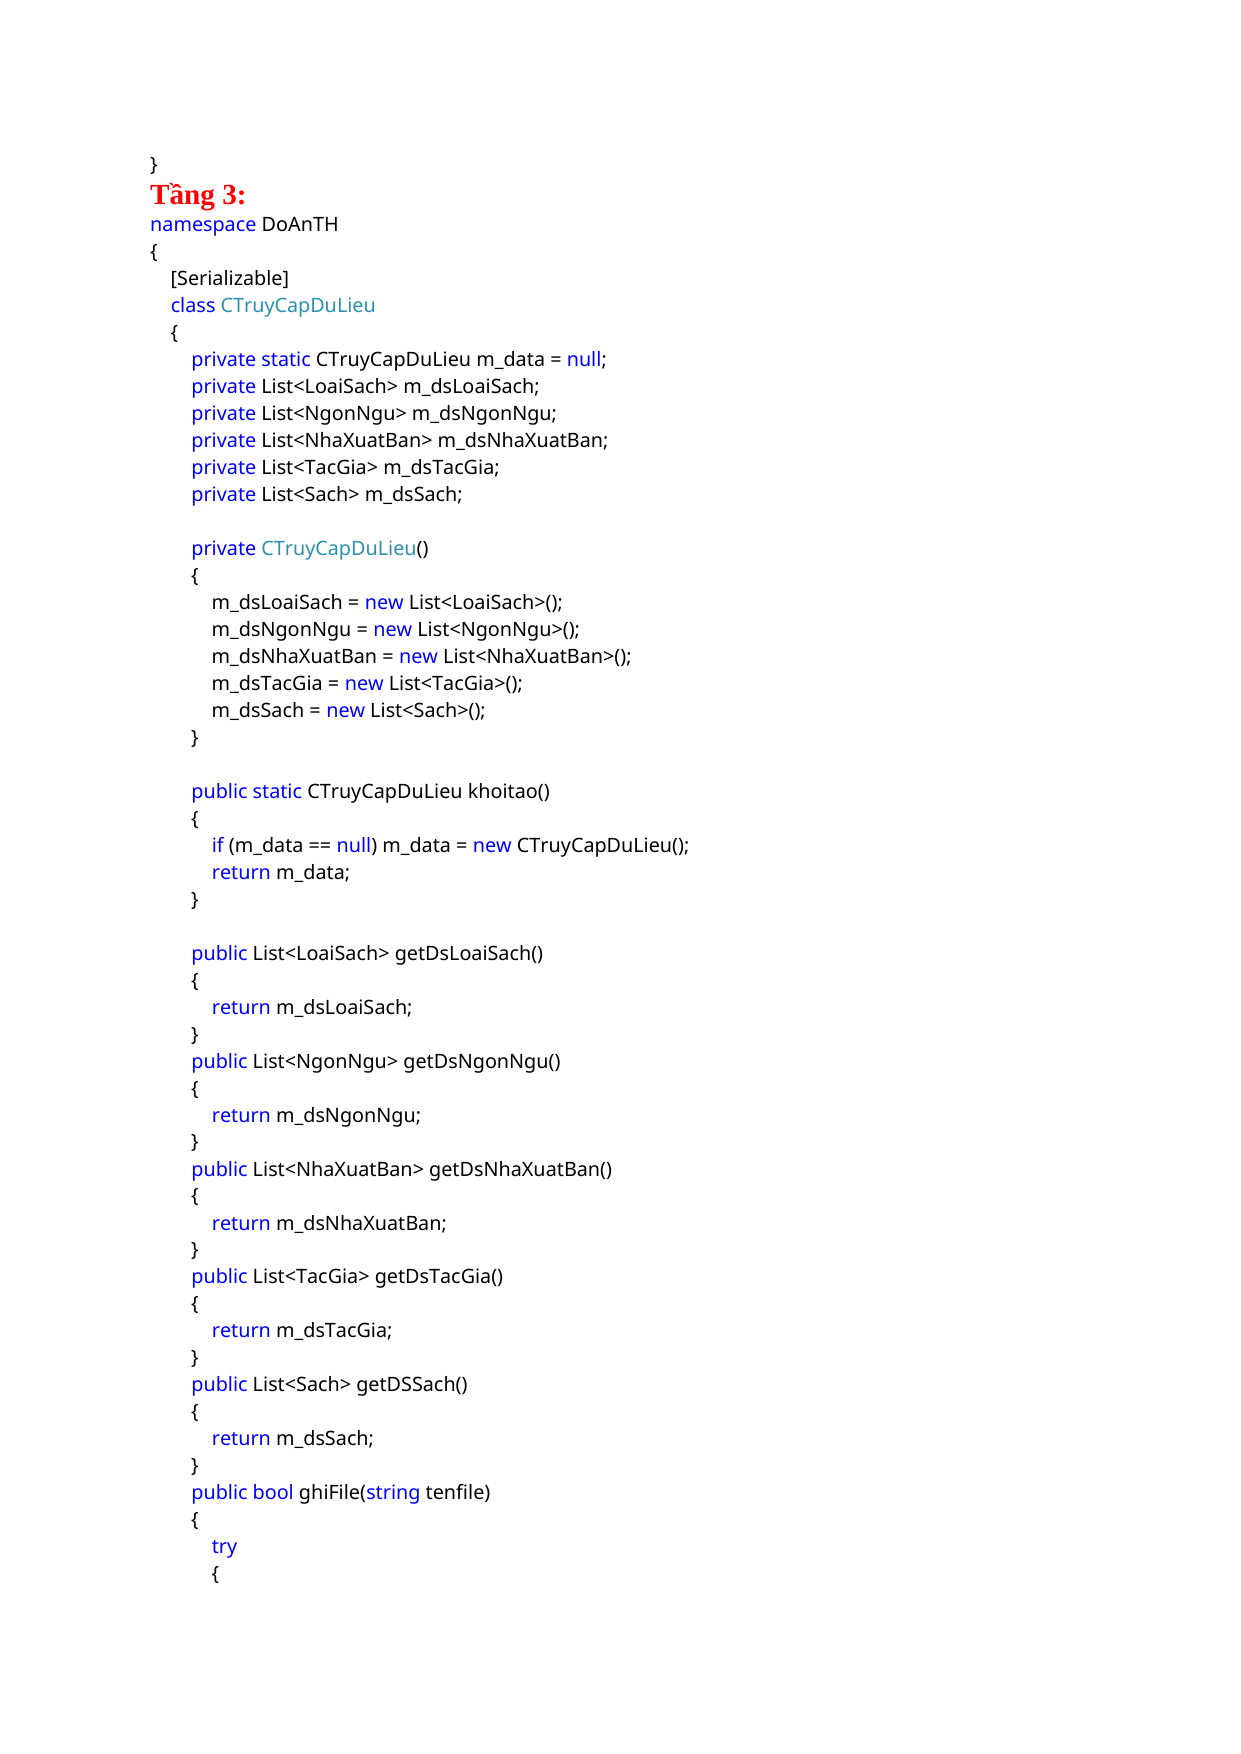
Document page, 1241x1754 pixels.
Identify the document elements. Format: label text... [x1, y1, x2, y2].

text public bool ghiFile(string tenfile) [150, 1478, 1090, 1506]
text } [150, 1020, 1090, 1047]
text } [150, 150, 1090, 177]
text private List<LoaiSach> m_dsLoaiSach; [150, 372, 1090, 399]
text return m_dsNhaXuatBan; [150, 1209, 1090, 1236]
text try [150, 1532, 1090, 1559]
text private CTruyCapDuLieu() [150, 534, 1090, 561]
text { [150, 561, 1090, 588]
text public List<Sach> getDSSach() [150, 1371, 1090, 1398]
text [Serializable] [150, 264, 1090, 291]
text Tầng 3: [150, 177, 1090, 211]
text m_dsLoaiSach = new List<LoaiSach>(); [150, 588, 1090, 615]
text { [150, 966, 1090, 993]
text } [150, 885, 1090, 912]
text if (m_data == null) m_data = new CTruyCapDuLieu(); [150, 831, 1090, 858]
text { [150, 318, 1090, 345]
text } [150, 1128, 1090, 1155]
text } [150, 1344, 1090, 1371]
text m_dsNgonNgu = new List<NgonNgu>(); [150, 615, 1090, 642]
text { [150, 237, 1090, 264]
text return m_dsNgonNgu; [150, 1101, 1090, 1128]
text } [150, 723, 1090, 750]
text { [150, 1398, 1090, 1424]
text public List<NhaXuatBan> getDsNhaXuatBan() [150, 1155, 1090, 1182]
text m_dsSach = new List<Sach>(); [150, 696, 1090, 723]
text namespace DoAnTH [150, 211, 1090, 237]
text } [150, 1452, 1090, 1478]
text { [150, 1290, 1090, 1317]
text m_dsTacGia = new List<TacGia>(); [150, 669, 1090, 696]
text } [150, 1236, 1090, 1263]
text private List<Sach> m_dsSach; [150, 480, 1090, 507]
text return m_dsTacGia; [150, 1317, 1090, 1344]
text public List<NgonNgu> getDsNgonNgu() [150, 1047, 1090, 1074]
text { [150, 1559, 1090, 1586]
text public static CTruyCapDuLieu khoitao() [150, 777, 1090, 804]
text class CTruyCapDuLieu [150, 291, 1090, 318]
text private List<NgonNgu> m_dsNgonNgu; [150, 399, 1090, 426]
text private List<NhaXuatBan> m_dsNhaXuatBan; [150, 426, 1090, 453]
text return m_dsSach; [150, 1424, 1090, 1452]
text public List<TacGia> getDsTacGia() [150, 1263, 1090, 1290]
text m_dsNhaXuatBan = new List<NhaXuatBan>(); [150, 642, 1090, 669]
text private static CTruyCapDuLieu m_data = null; [150, 345, 1090, 372]
text { [150, 1506, 1090, 1532]
text { [150, 804, 1090, 831]
text public List<LoaiSach> getDsLoaiSach() [150, 939, 1090, 966]
text return m_dsLoaiSach; [150, 993, 1090, 1020]
text { [150, 1074, 1090, 1101]
text return m_data; [150, 858, 1090, 885]
text { [150, 1182, 1090, 1209]
text private List<TacGia> m_dsTacGia; [150, 453, 1090, 480]
